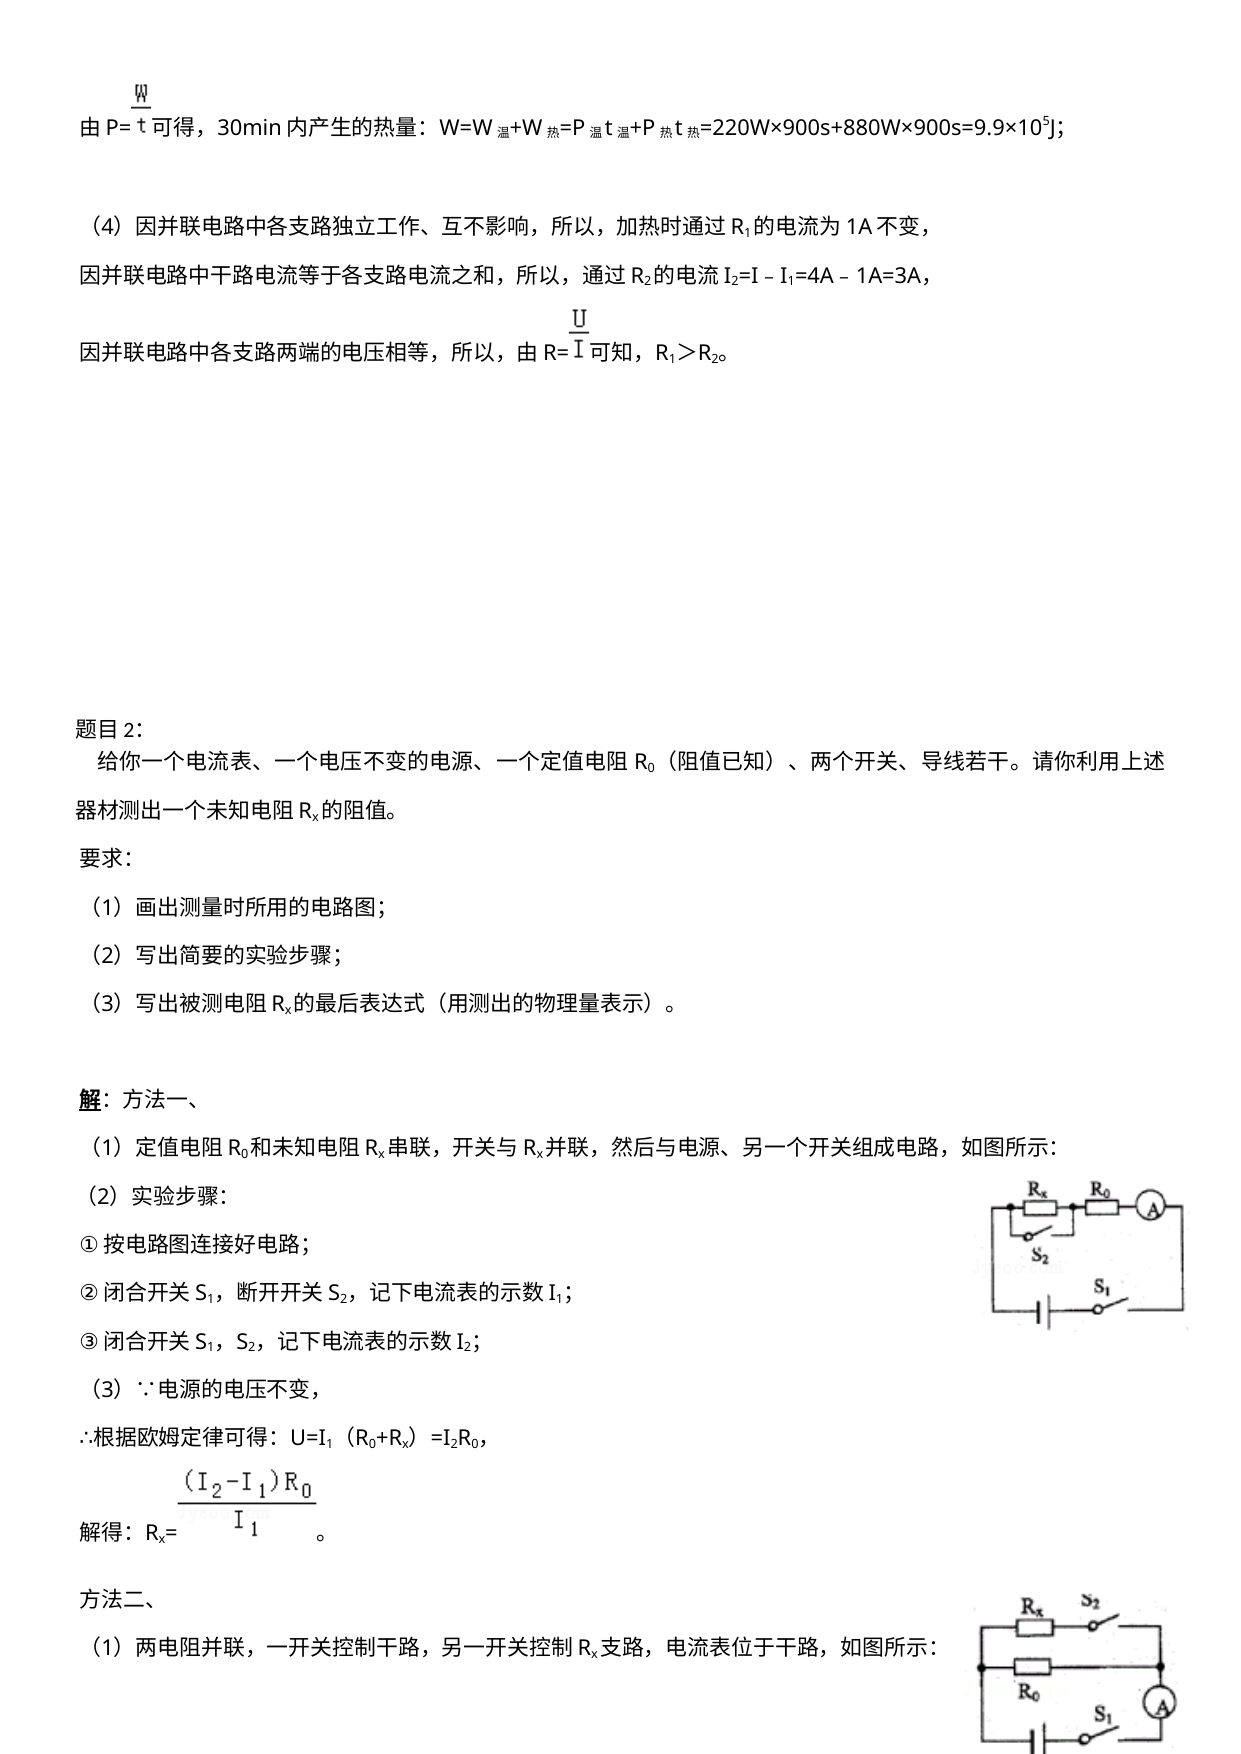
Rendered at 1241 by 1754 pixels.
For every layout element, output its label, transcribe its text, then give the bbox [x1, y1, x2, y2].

text （3）∵电源的电压不变， [79, 1372, 1165, 1404]
picture [177, 1468, 317, 1541]
text ∴根据欧姆定律可得：U=I1（R0+Rx）=I2R0， [79, 1420, 1165, 1453]
picture [962, 1591, 1178, 1754]
text 方法二、 [79, 1582, 1165, 1614]
text （1）画出测量时所用的电路图； [79, 889, 1165, 922]
text 要求： [79, 841, 1165, 873]
text ②闭合开关S1，断开开关S2，记下电流表的示数I1； [79, 1275, 1165, 1308]
text （1）两电阻并联，一开关控制干路，另一开关控制Rx支路，电流表位于干路，如图所示： [79, 1630, 1165, 1663]
text （1）定值电阻R0和未知电阻Rx串联，开关与Rx并联，然后与电源、另一个开关组成电路，如图所示： [79, 1130, 1165, 1163]
text 题目2： [75, 711, 1165, 744]
text 因并联电路中各支路两端的电压相等，所以，由R=可知，R1＞R2。 [79, 306, 1165, 371]
text ③闭合开关S1，S2，记下电流表的示数I2； [79, 1323, 1165, 1356]
text （2）实验步骤： [75, 1178, 1165, 1211]
picture [131, 80, 152, 136]
text 解：方法一、 [79, 1082, 1165, 1114]
text 因并联电路中干路电流等于各支路电流之和，所以，通过R2的电流I2=I﹣I1=4A﹣1A=3A， [79, 257, 1165, 290]
picture [971, 1178, 1190, 1332]
text （3）写出被测电阻Rx的最后表达式（用测出的物理量表示）。 [79, 986, 1165, 1018]
text ①按电路图连接好电路； [79, 1227, 1165, 1259]
text 由P=可得，30min内产生的热量：W=W温+W热=P温t温+P热t热=220W×900s+880W×900s=9.9×105J； [79, 81, 1165, 146]
text 给你一个电流表、一个电压不变的电源、一个定值电阻R0（阻值已知）、两个开关、导线若干。请你利用上述器材测出一个未知电阻Rx的阻值。 [75, 744, 1165, 825]
text （4）因并联电路中各支路独立工作、互不影响，所以，加热时通过R1的电流为1A不变， [79, 209, 1165, 241]
text （2）写出简要的实验步骤； [79, 938, 1165, 970]
text 解得：Rx=。 [79, 1468, 1165, 1566]
picture [568, 305, 590, 361]
